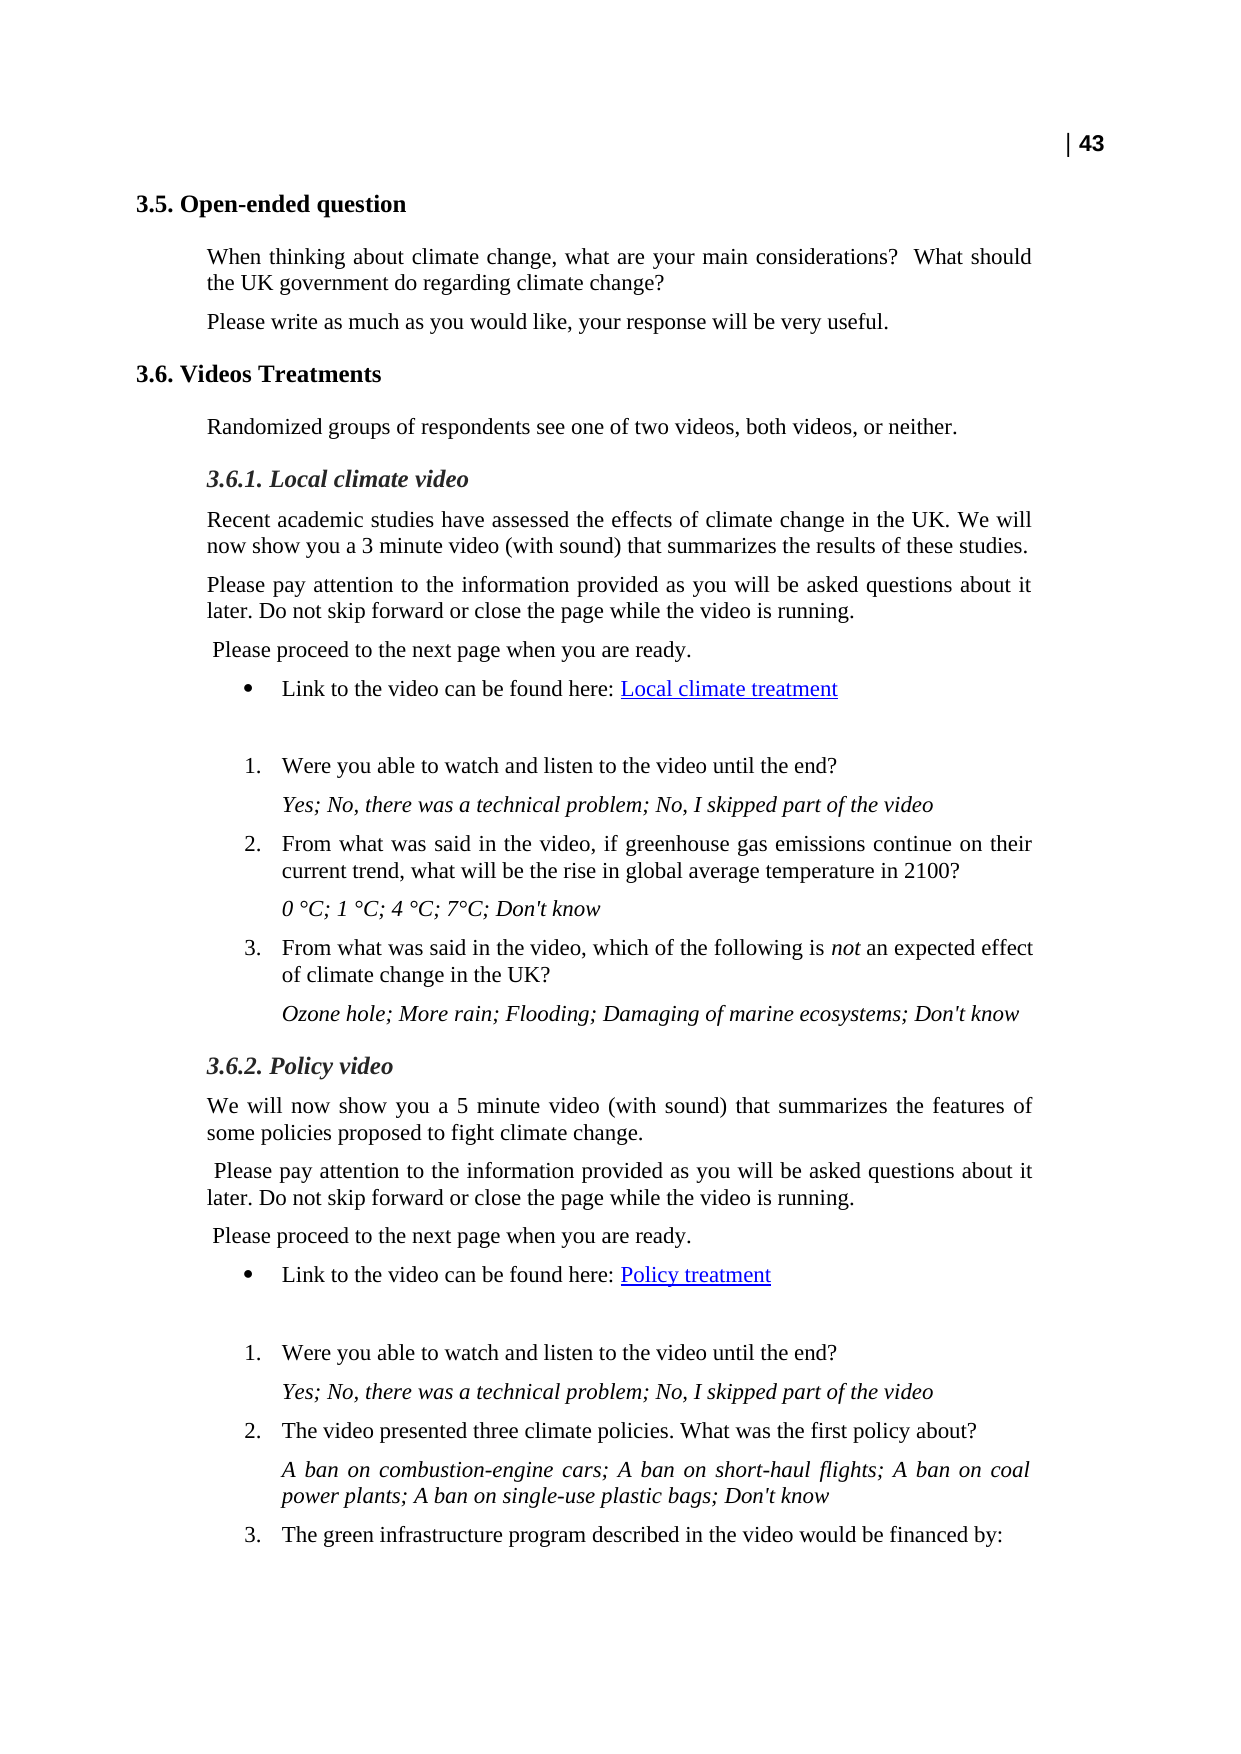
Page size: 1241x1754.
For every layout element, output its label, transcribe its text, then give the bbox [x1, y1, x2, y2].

list From what was said in the video, which of the following is not an expected effect of climate change in the UK? [244, 934, 1033, 987]
list Link to the video can be found here: Policy treatment [244, 1261, 1033, 1288]
text When thinking about climate change, what are your main considerations? What should the UK government do regarding climate change? [207, 243, 1033, 295]
text Please proceed to the next page when you are ready. [207, 636, 1033, 662]
text Please proceed to the next page when you are ready. [207, 1223, 1033, 1249]
text A ban on combustion-engine cars; A ban on short-haul flights; A ban on coal power plants; A ban on single-use plastic bags; Don't know [282, 1456, 1033, 1508]
list The green infrastructure program described in the video would be financed by: [244, 1521, 1033, 1547]
text We will now show you a 5 minute video (with sound) that summarizes the features of some policies proposed to fight climate change. [207, 1092, 1033, 1145]
list Were you able to watch and listen to the video until the end? [244, 753, 1033, 779]
list Link to the video can be found here: Local climate treatment [244, 675, 1033, 701]
list The video presented three climate policies. What was the first policy about? [244, 1417, 1033, 1443]
text Ozone hole; More rain; Flooding; Damaging of marine ecosystems; Don't know [282, 999, 1033, 1026]
text Please pay attention to the information provided as you will be asked questions about it later. Do not skip forward or close the page while the video is running. [207, 571, 1033, 623]
list Were you able to watch and listen to the video until the end? [244, 1339, 1033, 1366]
subtitle Videos Treatments [136, 359, 1104, 388]
text Yes; No, there was a technical problem; No, I skipped part of the video [282, 1378, 1033, 1404]
list From what was said in the video, if greenhouse gas emissions continue on their current trend, what will be the rise in global average temperature in 2100? [244, 830, 1033, 883]
subtitle Policy video [207, 1051, 1104, 1080]
text Randomized groups of respondents see one of two videos, both videos, or neither. [207, 413, 1033, 439]
text Yes; No, there was a technical problem; No, I skipped part of the video [282, 791, 1033, 818]
text Please write as much as you would like, your response will be very useful. [207, 308, 1033, 334]
text Recent academic studies have assessed the effects of climate change in the UK. We will now show you a 3 minute video (with sound) that summarizes the results of these studies. [207, 506, 1033, 558]
text 0 °C; 1 °C; 4 °C; 7°C; Don't know [282, 896, 1033, 922]
subtitle Open-ended question [136, 189, 1104, 218]
subtitle Local climate video [207, 464, 1104, 493]
text Please pay attention to the information provided as you will be asked questions about it later. Do not skip forward or close the page while the video is running. [207, 1157, 1033, 1210]
